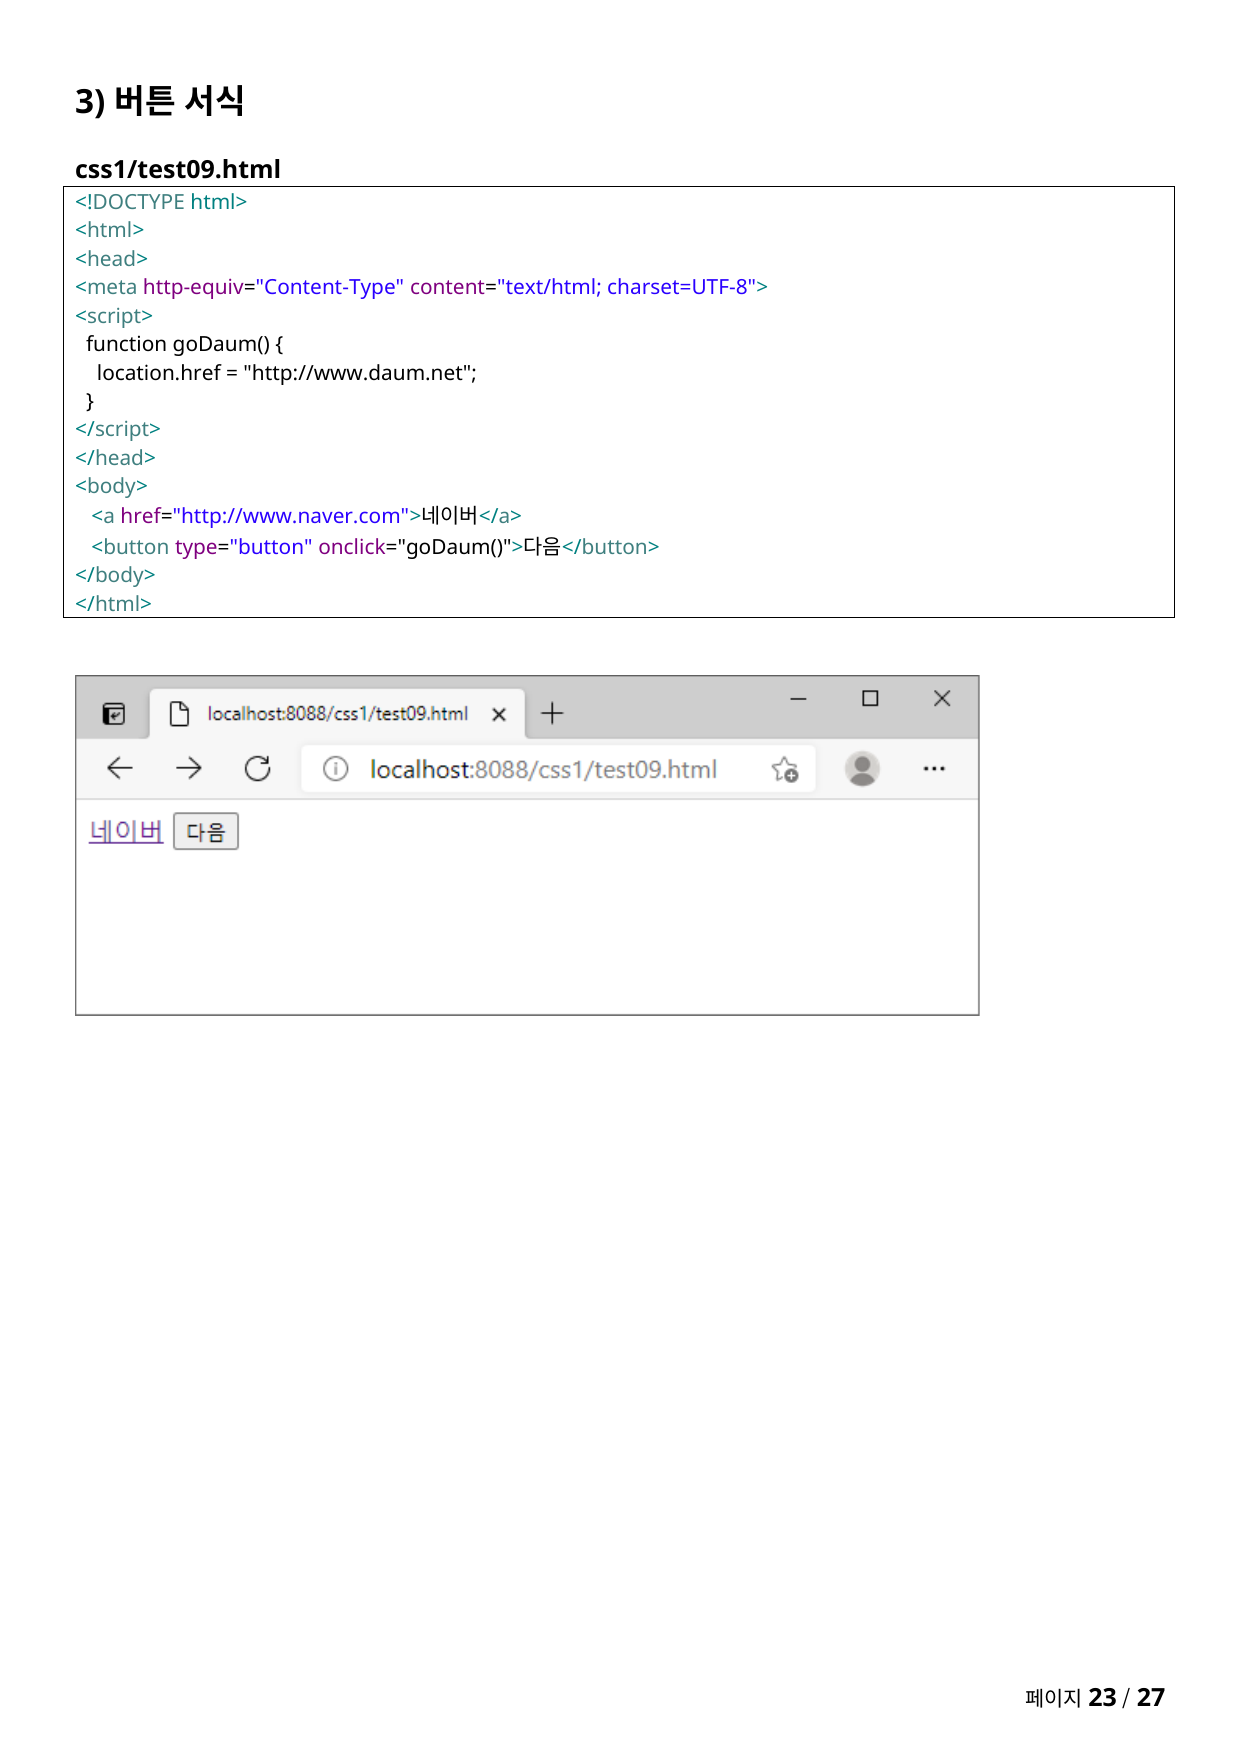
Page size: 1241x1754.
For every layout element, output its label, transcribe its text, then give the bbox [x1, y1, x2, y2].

subtitle css1/test09.html [75, 152, 1165, 186]
table_header <!DOCTYPE html> <html> <head> <meta http-equiv="Content-Type" content="text/html; charset=UTF-8"> <script> function goDaum() { location.href = "http://www.daum.net"; } </script> </head> <body> <a href="http://www.naver.com">네이버</a> <button type="button" onclick="goDaum()">다음</button> </body> </html> [64, 187, 1174, 617]
subtitle 버튼 서식 [75, 75, 1165, 123]
picture [75, 675, 980, 1016]
